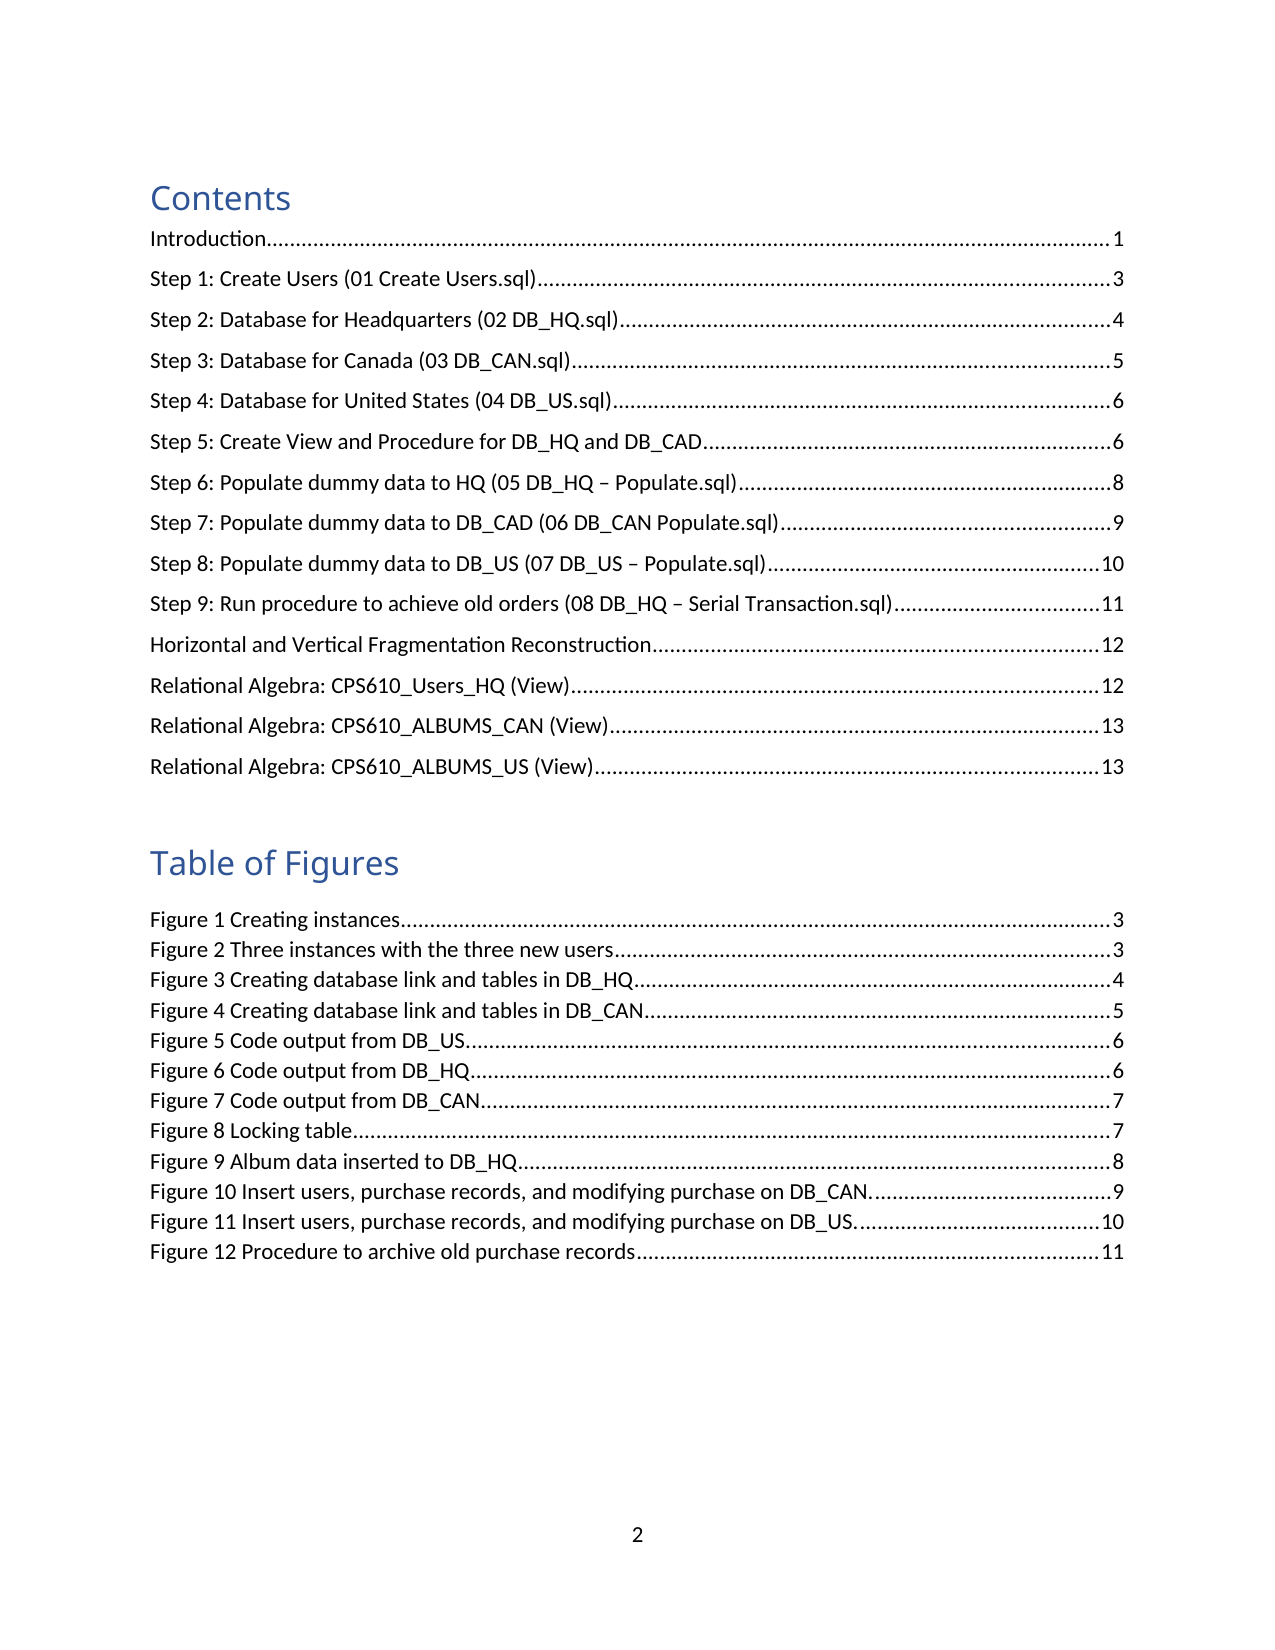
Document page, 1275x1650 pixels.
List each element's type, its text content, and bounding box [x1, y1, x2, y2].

text Figure 4 Creating database link and tables in DB_CAN 5 [150, 996, 1125, 1024]
text Figure 8 Locking table 7 [150, 1117, 1125, 1145]
text Figure 3 Creating database link and tables in DB_HQ 4 [150, 966, 1125, 994]
text Figure 7 Code output from DB_CAN 7 [150, 1086, 1125, 1114]
text Figure 11 Insert users, purchase records, and modifying purchase on DB_US. 10 [150, 1207, 1125, 1235]
text Figure 6 Code output from DB_HQ 6 [150, 1056, 1125, 1084]
text Table of Figures [150, 839, 1125, 885]
text Figure 12 Procedure to archive old purchase records 11 [150, 1237, 1125, 1266]
text Figure 9 Album data inserted to DB_HQ 8 [150, 1147, 1125, 1175]
text Figure 1 Creating instances 3 [150, 905, 1125, 933]
text Figure 5 Code output from DB_US. 6 [150, 1026, 1125, 1054]
text Figure 10 Insert users, purchase records, and modifying purchase on DB_CAN. 9 [150, 1177, 1125, 1205]
text Figure 2 Three instances with the three new users 3 [150, 935, 1125, 963]
